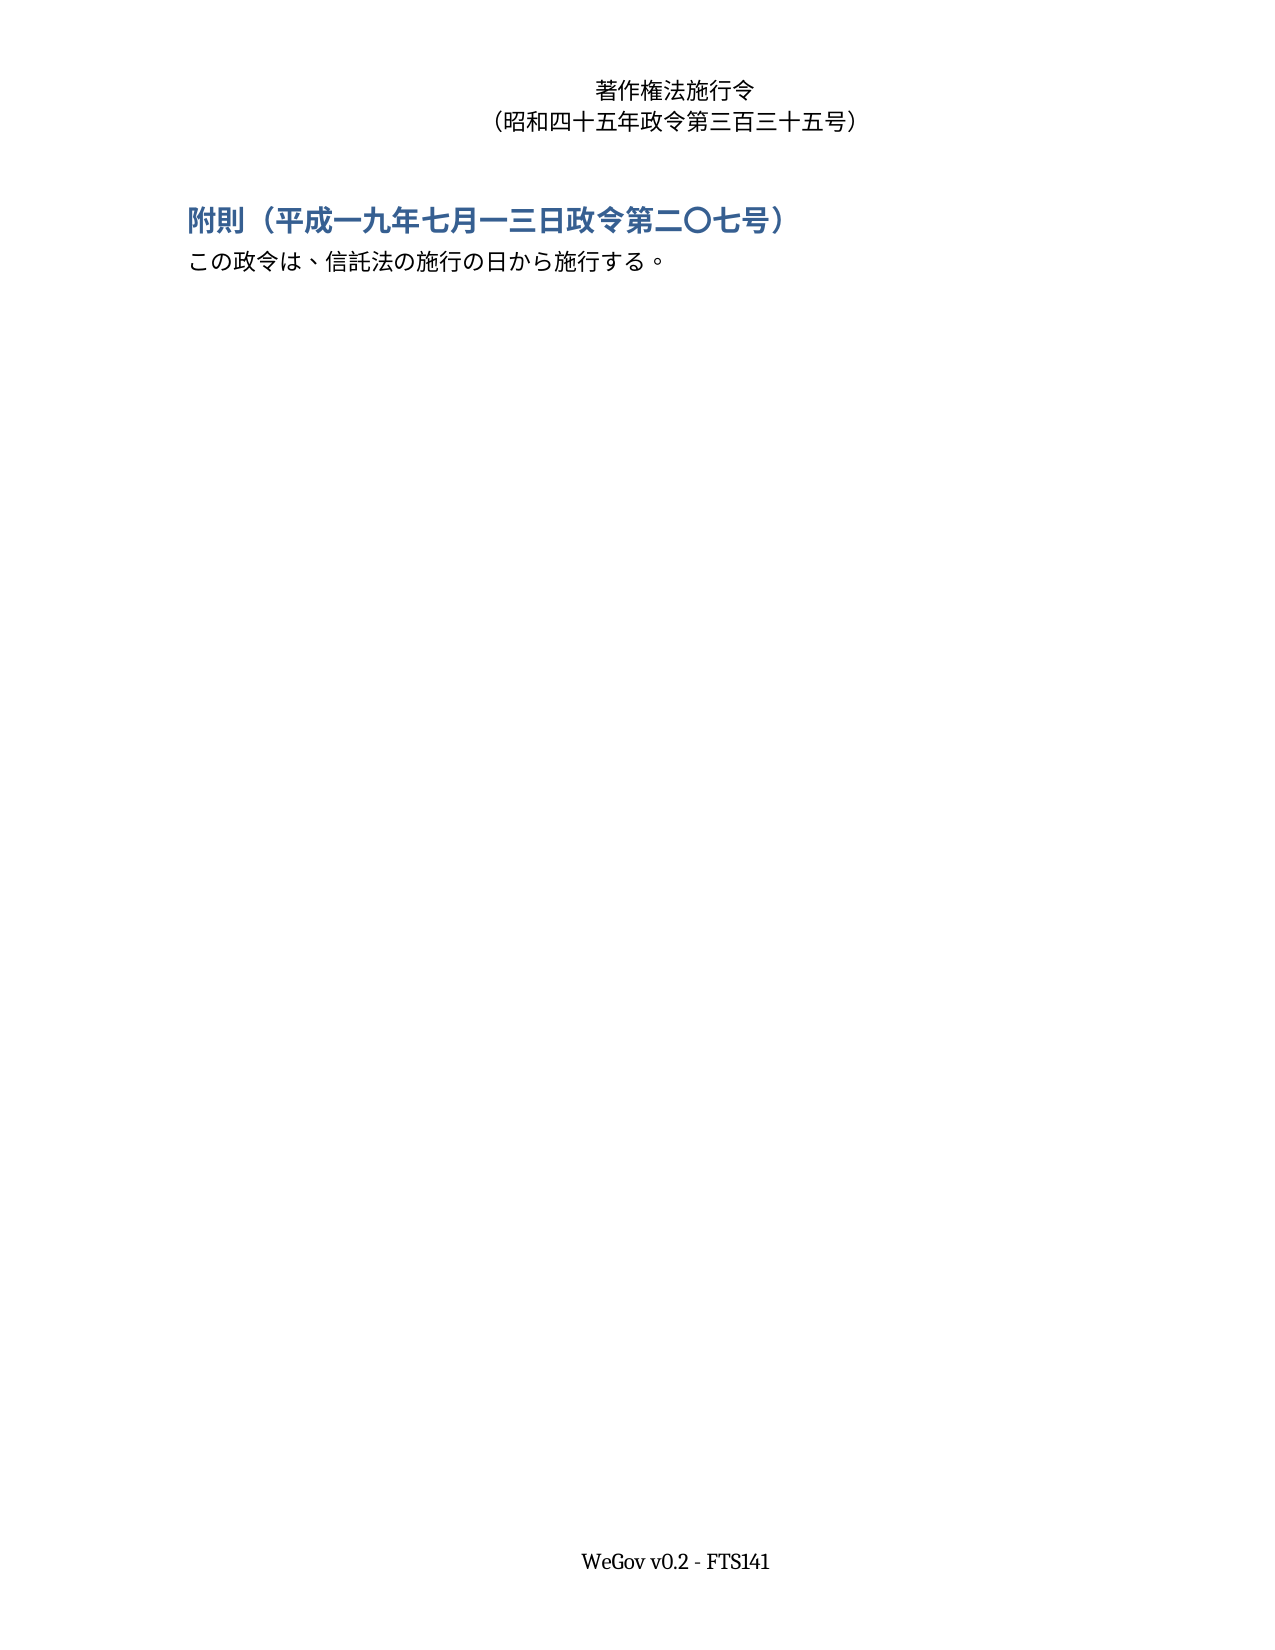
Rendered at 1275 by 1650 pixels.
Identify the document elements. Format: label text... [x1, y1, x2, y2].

text この政令は、信託法の施行の日から施行する。 [187, 246, 1087, 277]
subtitle 附則（平成一九年七月一三日政令第二〇七号） [187, 200, 1087, 240]
